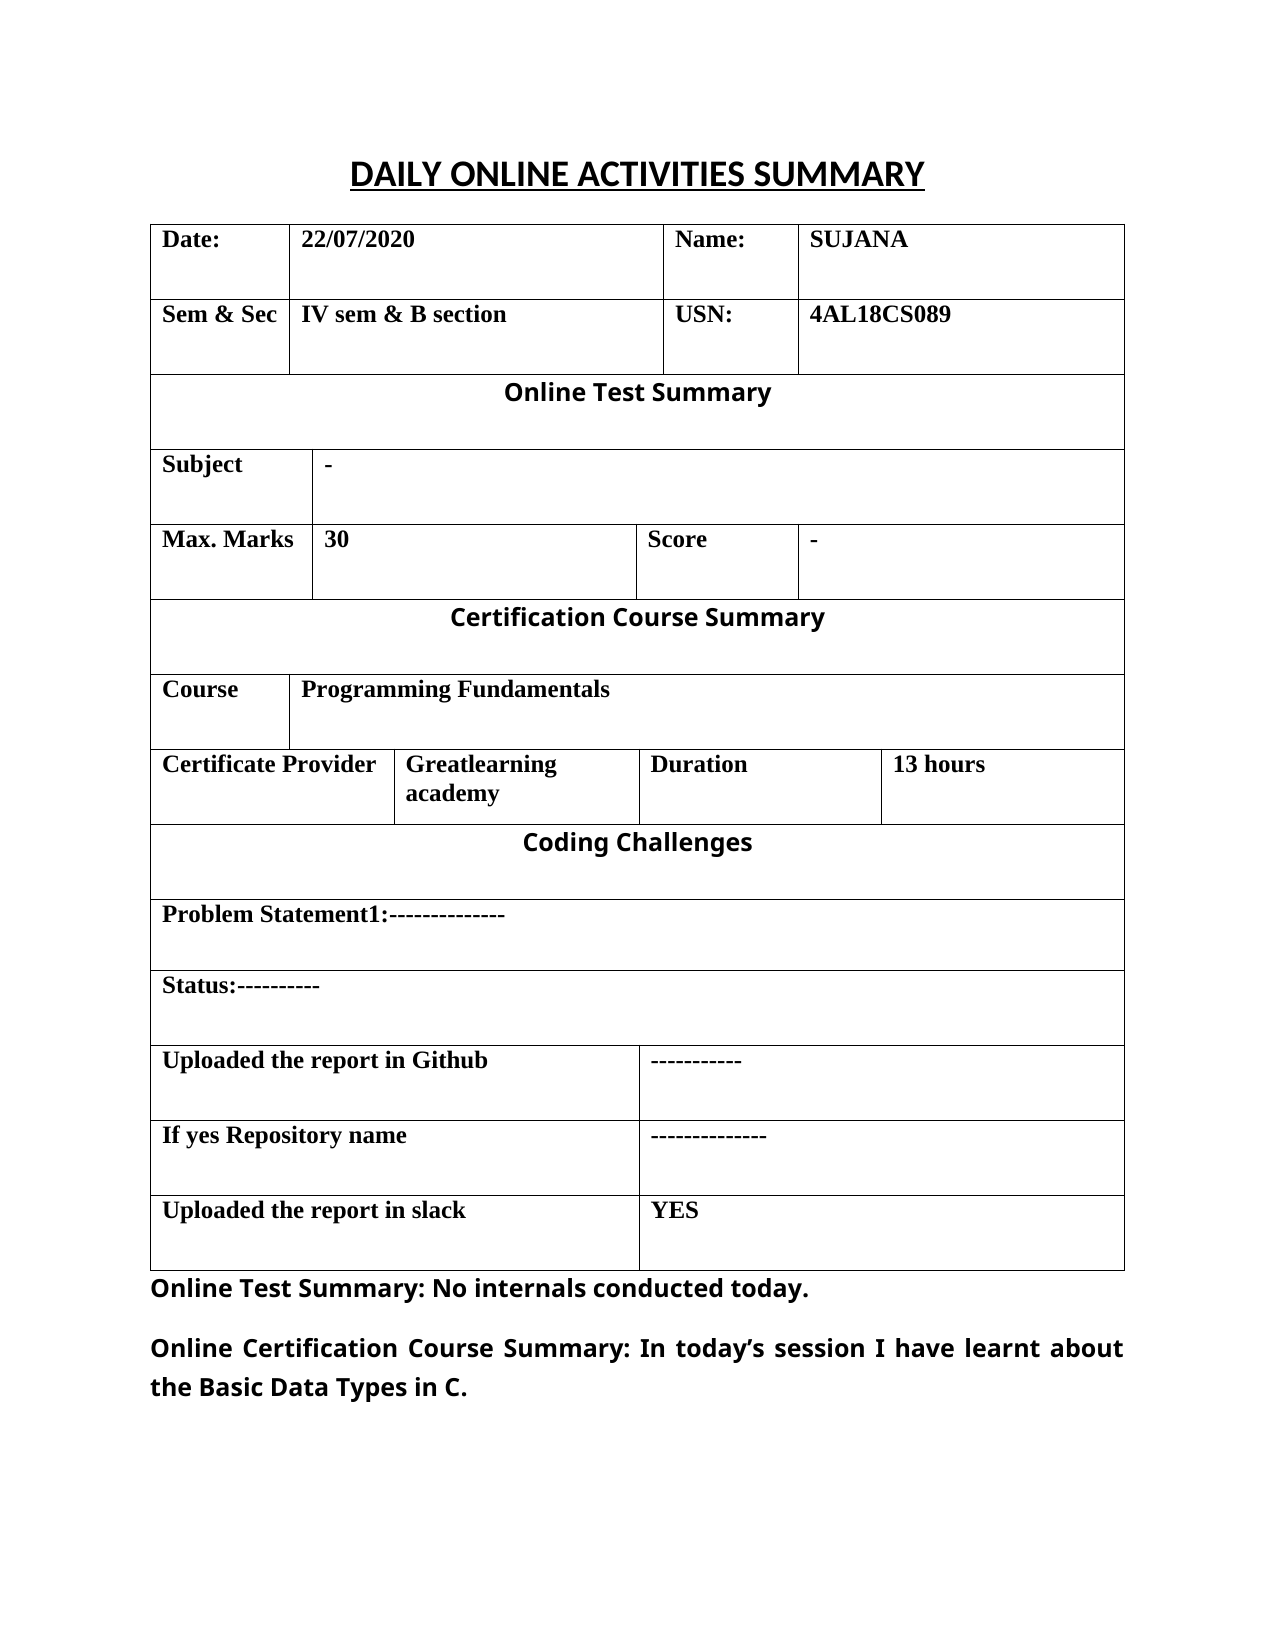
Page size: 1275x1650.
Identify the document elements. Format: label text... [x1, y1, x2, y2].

table_cell Score [637, 525, 798, 598]
table_cell 4AL18CS089 [799, 300, 1124, 373]
table_cell - [313, 450, 1124, 523]
table_cell Subject [151, 450, 312, 523]
table_cell Greatlearning academy [395, 750, 639, 823]
table_cell Duration [640, 750, 881, 823]
table_cell 13 hours [882, 750, 1124, 823]
table_header 22/07/2020 [290, 225, 663, 298]
text Online Test Summary: No internals conducted today. [150, 1271, 1125, 1304]
table_cell If yes Repository name [151, 1121, 639, 1194]
table_cell USN: [664, 300, 798, 373]
table_cell 30 [313, 525, 636, 598]
table_cell Certificate Provider [151, 750, 394, 823]
table_cell Certification Course Summary [151, 600, 1124, 673]
table_cell Programming Fundamentals [290, 675, 1124, 748]
table_header SUJANA [799, 225, 1124, 298]
text Online Certification Course Summary: In today’s session I have learnt about the Basic Data Types in C. [150, 1331, 1125, 1404]
table_cell - [799, 525, 1124, 598]
table_cell Online Test Summary [151, 375, 1124, 448]
table_cell Course [151, 675, 289, 748]
table_header Name: [664, 225, 798, 298]
table_cell Uploaded the report in slack [151, 1196, 639, 1269]
table_cell Problem Statement1:-------------- [151, 900, 1124, 969]
table_cell Max. Marks [151, 525, 312, 598]
table_cell Uploaded the report in Github [151, 1046, 639, 1119]
table_cell IV sem & B section [290, 300, 663, 373]
table_cell Status:---------- [151, 971, 1124, 1044]
table_cell YES [640, 1196, 1124, 1269]
table_cell ----------- [640, 1046, 1124, 1119]
table_cell -------------- [640, 1121, 1124, 1194]
text DAILY ONLINE ACTIVITIES SUMMARY [150, 150, 1125, 196]
table_cell Coding Challenges [151, 825, 1124, 898]
table_header Date: [151, 225, 289, 298]
table_cell Sem & Sec [151, 300, 289, 373]
